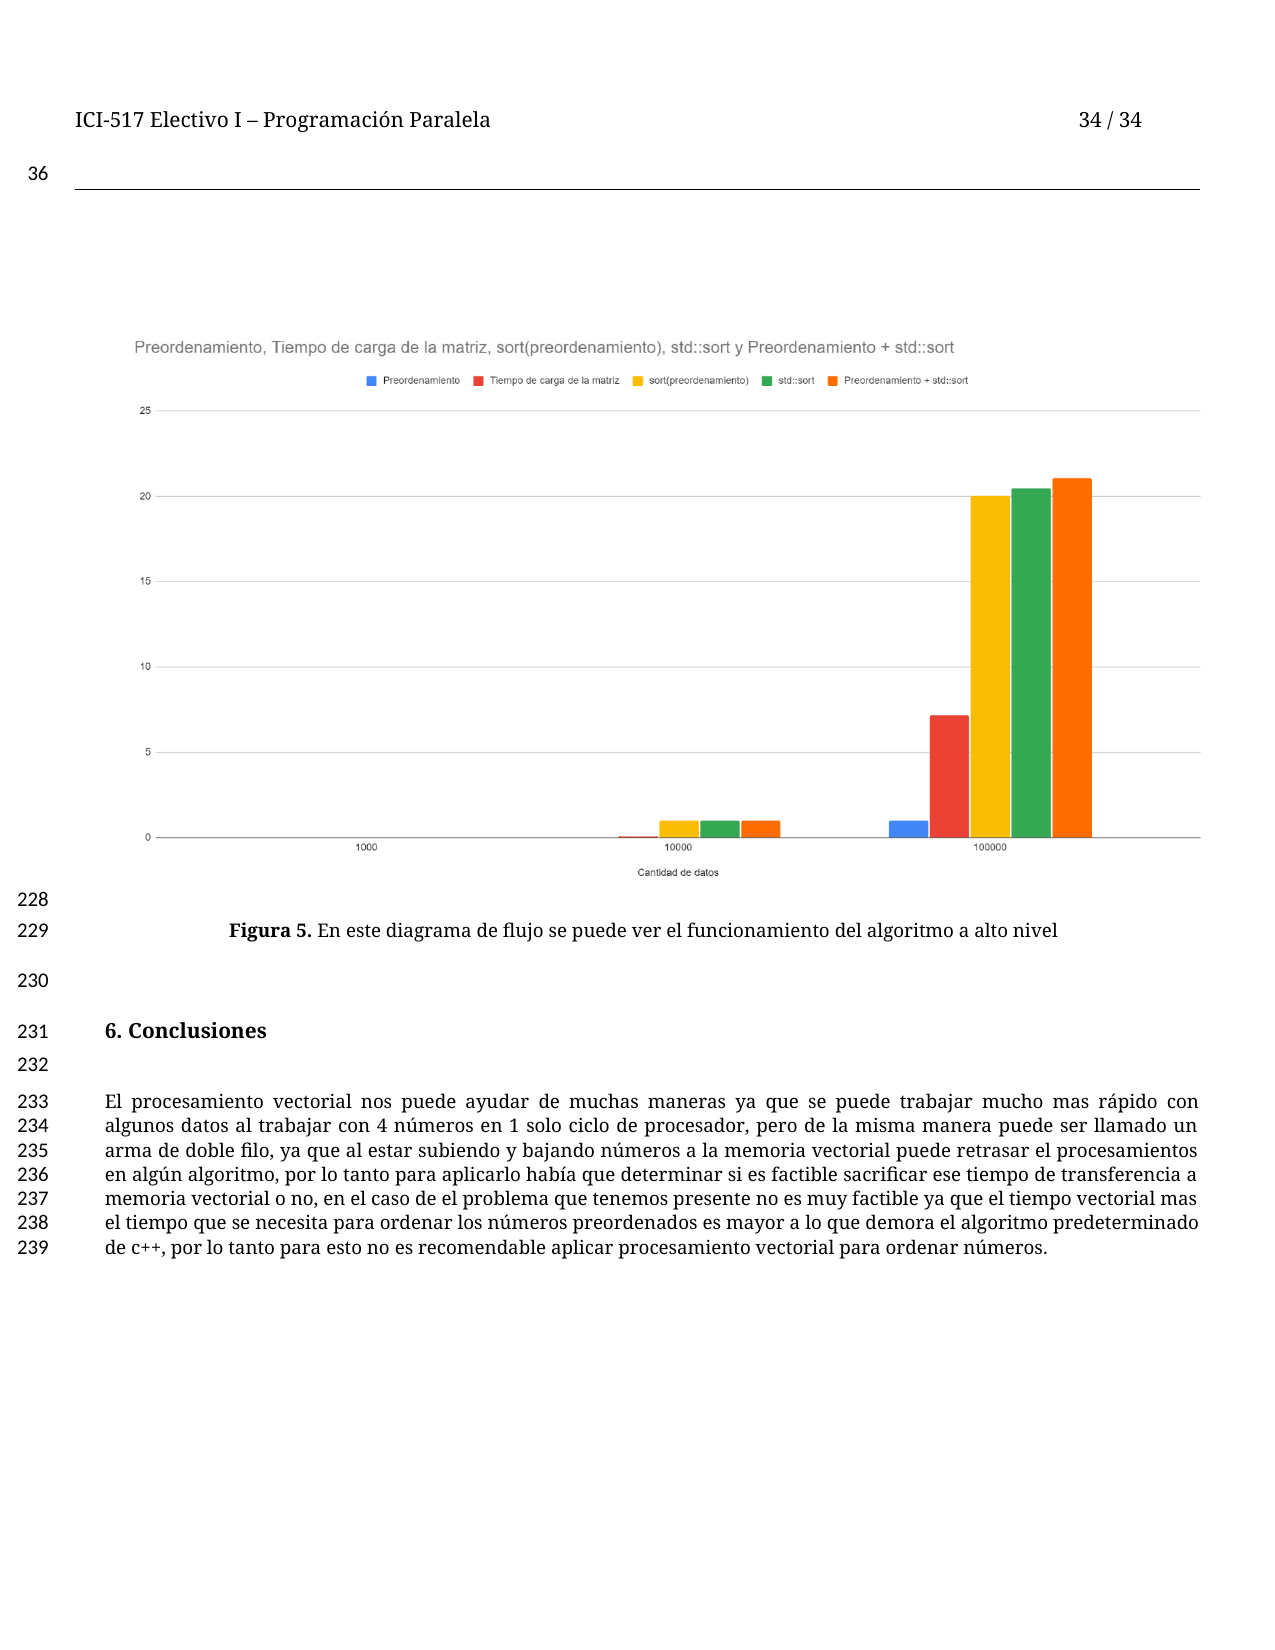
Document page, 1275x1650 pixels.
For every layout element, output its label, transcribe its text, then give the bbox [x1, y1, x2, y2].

picture [104, 310, 1230, 907]
subtitle Conclusiones [104, 1017, 1182, 1044]
text Figura 5. En este diagrama de flujo se puede ver el funcionamiento del algoritmo a alto nivel [104, 919, 1182, 943]
text El procesamiento vectorial nos puede ayudar de muchas maneras ya que se puede trabajar mucho mas rápido con algunos datos al trabajar con 4 números en 1 solo ciclo de procesador, pero de la misma manera puede ser llamado un arma de doble filo, ya que al estar subiendo y bajando números a la memoria vectorial puede retrasar el procesamientos en algún algoritmo, por lo tanto para aplicarlo había que determinar si es factible sacrificar ese tiempo de transferencia a memoria vectorial o no, en el caso de el problema que tenemos presente no es muy factible ya que el tiempo vectorial mas el tiempo que se necesita para ordenar los números preordenados es mayor a lo que demora el algoritmo predeterminado de c++, por lo tanto para esto no es recomendable aplicar procesamiento vectorial para ordenar números. [104, 1090, 1200, 1259]
